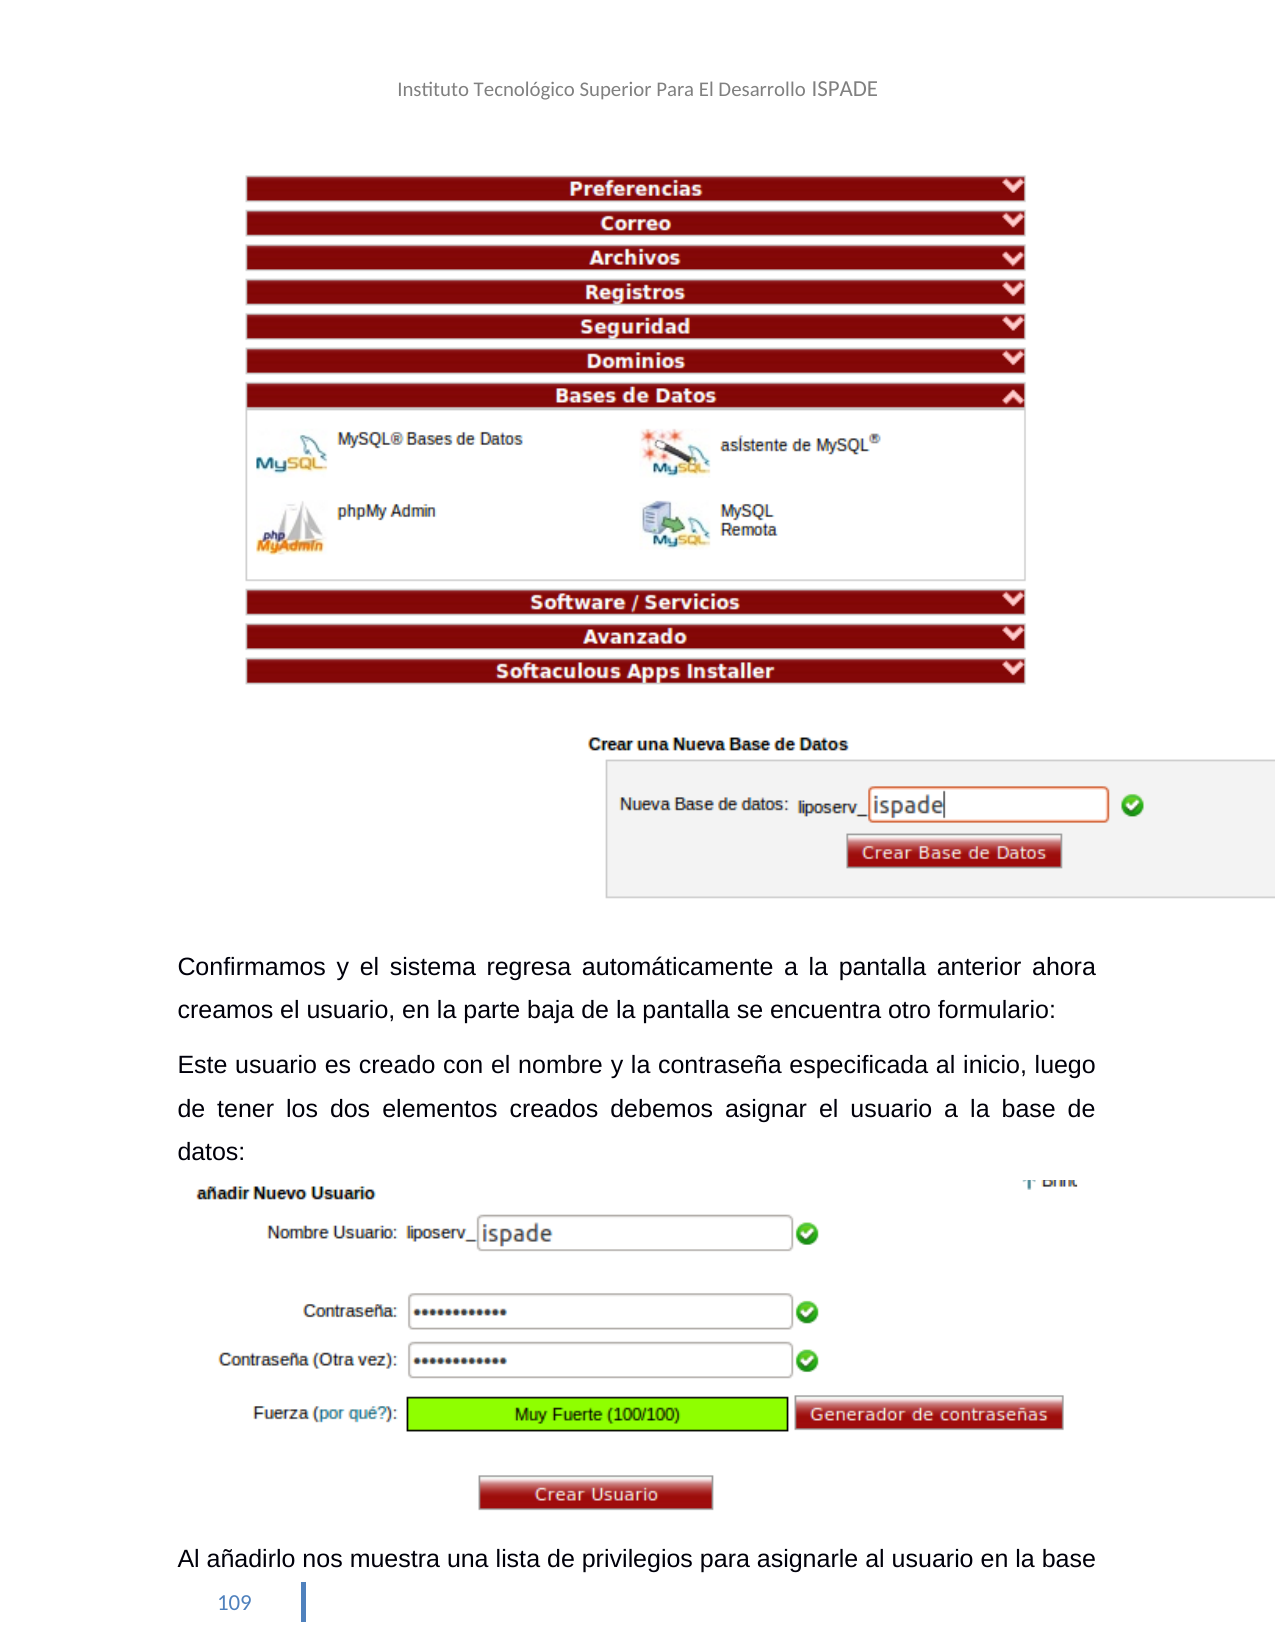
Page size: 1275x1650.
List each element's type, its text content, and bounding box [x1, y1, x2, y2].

text Confirmamos y el sistema regresa automáticamente a la pantalla anterior ahora creamos el usuario, en la parte baja de la pantalla se encuentra otro formulario: [177, 720, 1098, 1024]
picture [238, 160, 1037, 694]
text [177, 1544, 1098, 1573]
picture [177, 1180, 1078, 1518]
picture [581, 720, 1275, 911]
